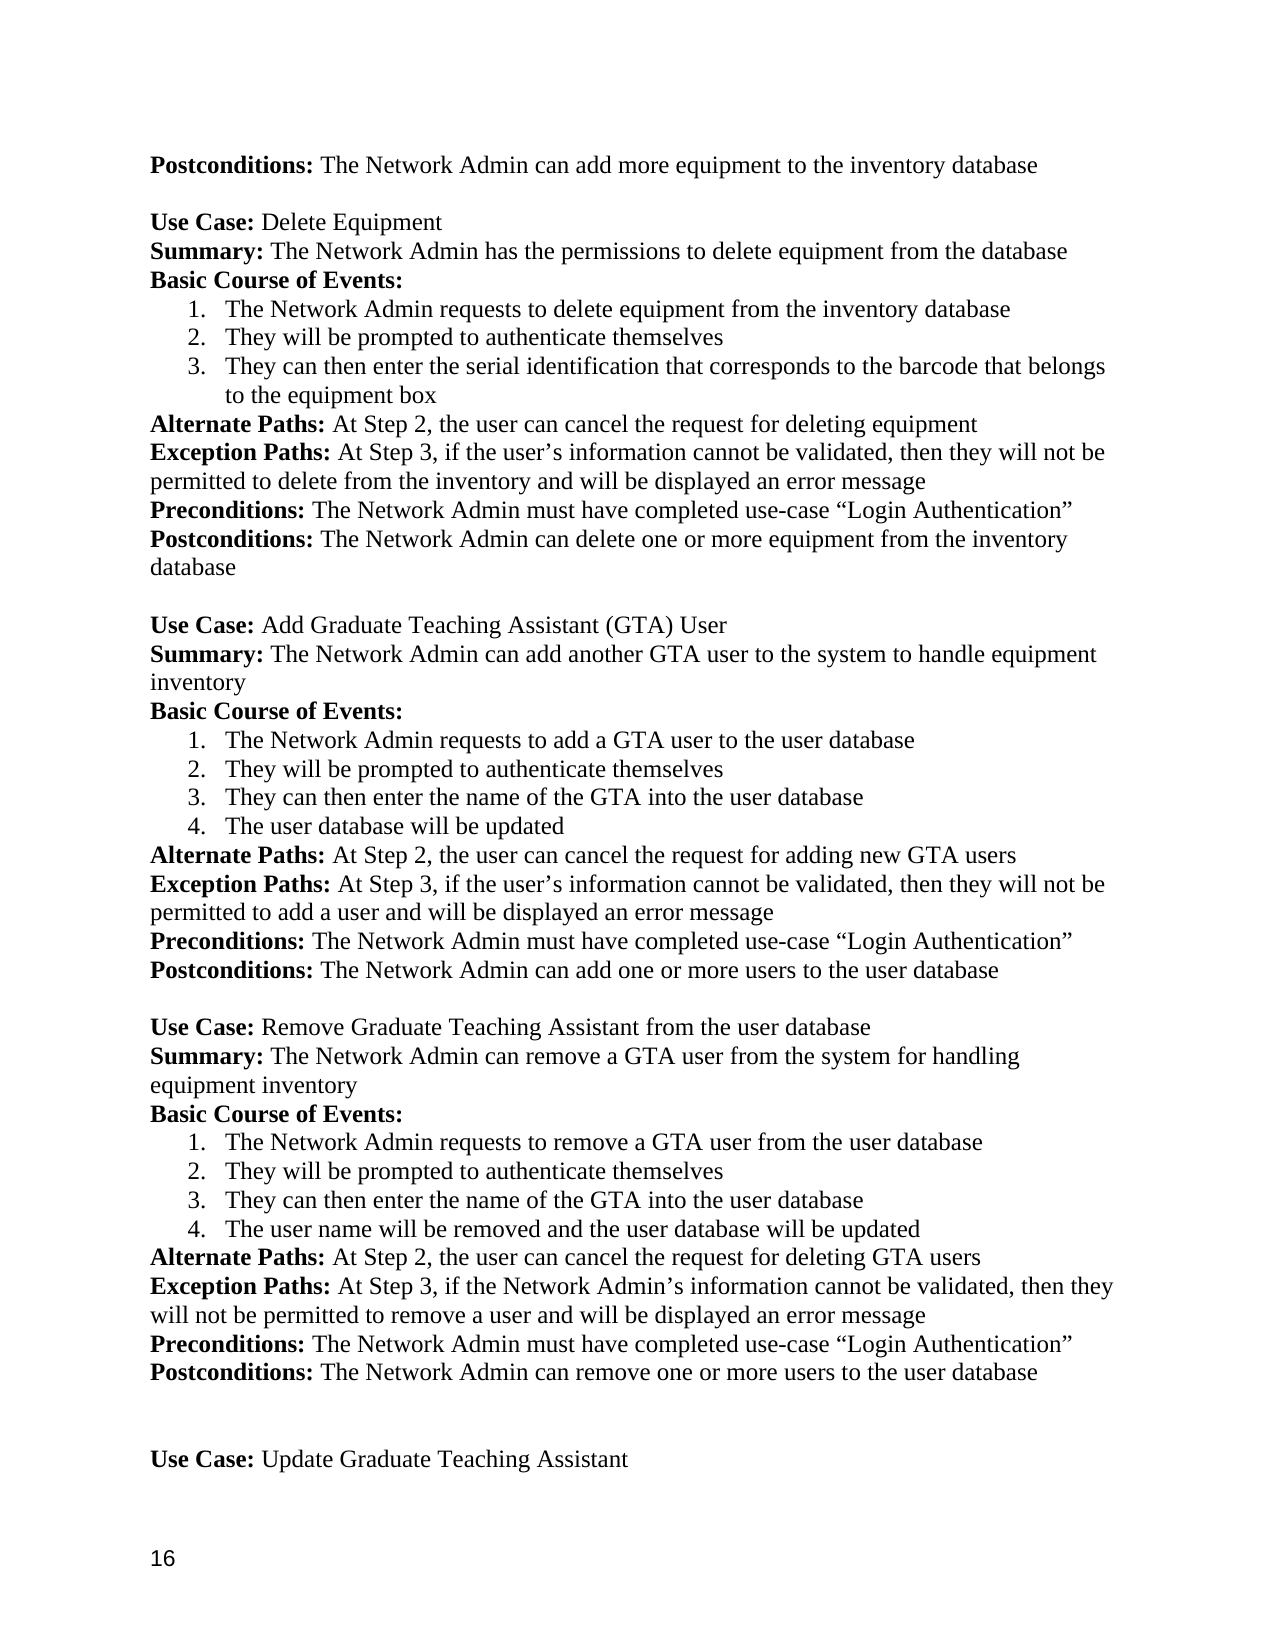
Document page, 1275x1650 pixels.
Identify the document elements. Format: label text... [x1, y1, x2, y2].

text Preconditions: The Network Admin must have completed use-case “Login Authentication” [150, 495, 1125, 524]
text Use Case: Remove Graduate Teaching Assistant from the user database [150, 1012, 1125, 1041]
text Postconditions: The Network Admin can add more equipment to the inventory database [150, 150, 1125, 179]
text Exception Paths: At Step 3, if the user’s information cannot be validated, then they will not be permitted to add a user and will be displayed an error message [150, 869, 1125, 926]
text Summary: The Network Admin can add another GTA user to the system to handle equipment inventory [150, 639, 1125, 696]
text Preconditions: The Network Admin must have completed use-case “Login Authentication” [150, 1329, 1125, 1357]
list The Network Admin requests to remove a GTA user from the user database [187, 1127, 1125, 1156]
text Basic Course of Events: [150, 265, 1125, 294]
list They will be prompted to authenticate themselves [187, 754, 1125, 782]
text Postconditions: The Network Admin can remove one or more users to the user database [150, 1357, 1125, 1386]
text Alternate Paths: At Step 2, the user can cancel the request for deleting equipment [150, 409, 1125, 437]
text Summary: The Network Admin can remove a GTA user from the system for handling equipment inventory [150, 1041, 1125, 1099]
list They can then enter the name of the GTA into the user database [187, 782, 1125, 811]
text Use Case: Update Graduate Teaching Assistant [150, 1444, 1125, 1472]
text Alternate Paths: At Step 2, the user can cancel the request for deleting GTA users [150, 1242, 1125, 1271]
text Postconditions: The Network Admin can add one or more users to the user database [150, 955, 1125, 984]
text Use Case: Add Graduate Teaching Assistant (GTA) User [150, 610, 1125, 639]
list The Network Admin requests to delete equipment from the inventory database [187, 294, 1125, 322]
text Exception Paths: At Step 3, if the user’s information cannot be validated, then they will not be permitted to delete from the inventory and will be displayed an error message [150, 437, 1125, 495]
list The user name will be removed and the user database will be updated [187, 1214, 1125, 1242]
list They will be prompted to authenticate themselves [187, 322, 1125, 351]
text Basic Course of Events: [150, 1099, 1125, 1127]
text Preconditions: The Network Admin must have completed use-case “Login Authentication” [150, 926, 1125, 955]
text Use Case: Delete Equipment [150, 207, 1125, 236]
text Alternate Paths: At Step 2, the user can cancel the request for adding new GTA users [150, 840, 1125, 869]
text Exception Paths: At Step 3, if the Network Admin’s information cannot be validated, then they will not be permitted to remove a user and will be displayed an error message [150, 1271, 1125, 1329]
list The Network Admin requests to add a GTA user to the user database [187, 725, 1125, 754]
text Postconditions: The Network Admin can delete one or more equipment from the inventory database [150, 524, 1125, 581]
text Basic Course of Events: [150, 696, 1125, 725]
list They can then enter the serial identification that corresponds to the barcode that belongs to the equipment box [187, 351, 1125, 409]
text Summary: The Network Admin has the permissions to delete equipment from the database [150, 236, 1125, 265]
list They can then enter the name of the GTA into the user database [187, 1185, 1125, 1214]
list The user database will be updated [187, 811, 1125, 840]
list They will be prompted to authenticate themselves [187, 1156, 1125, 1185]
